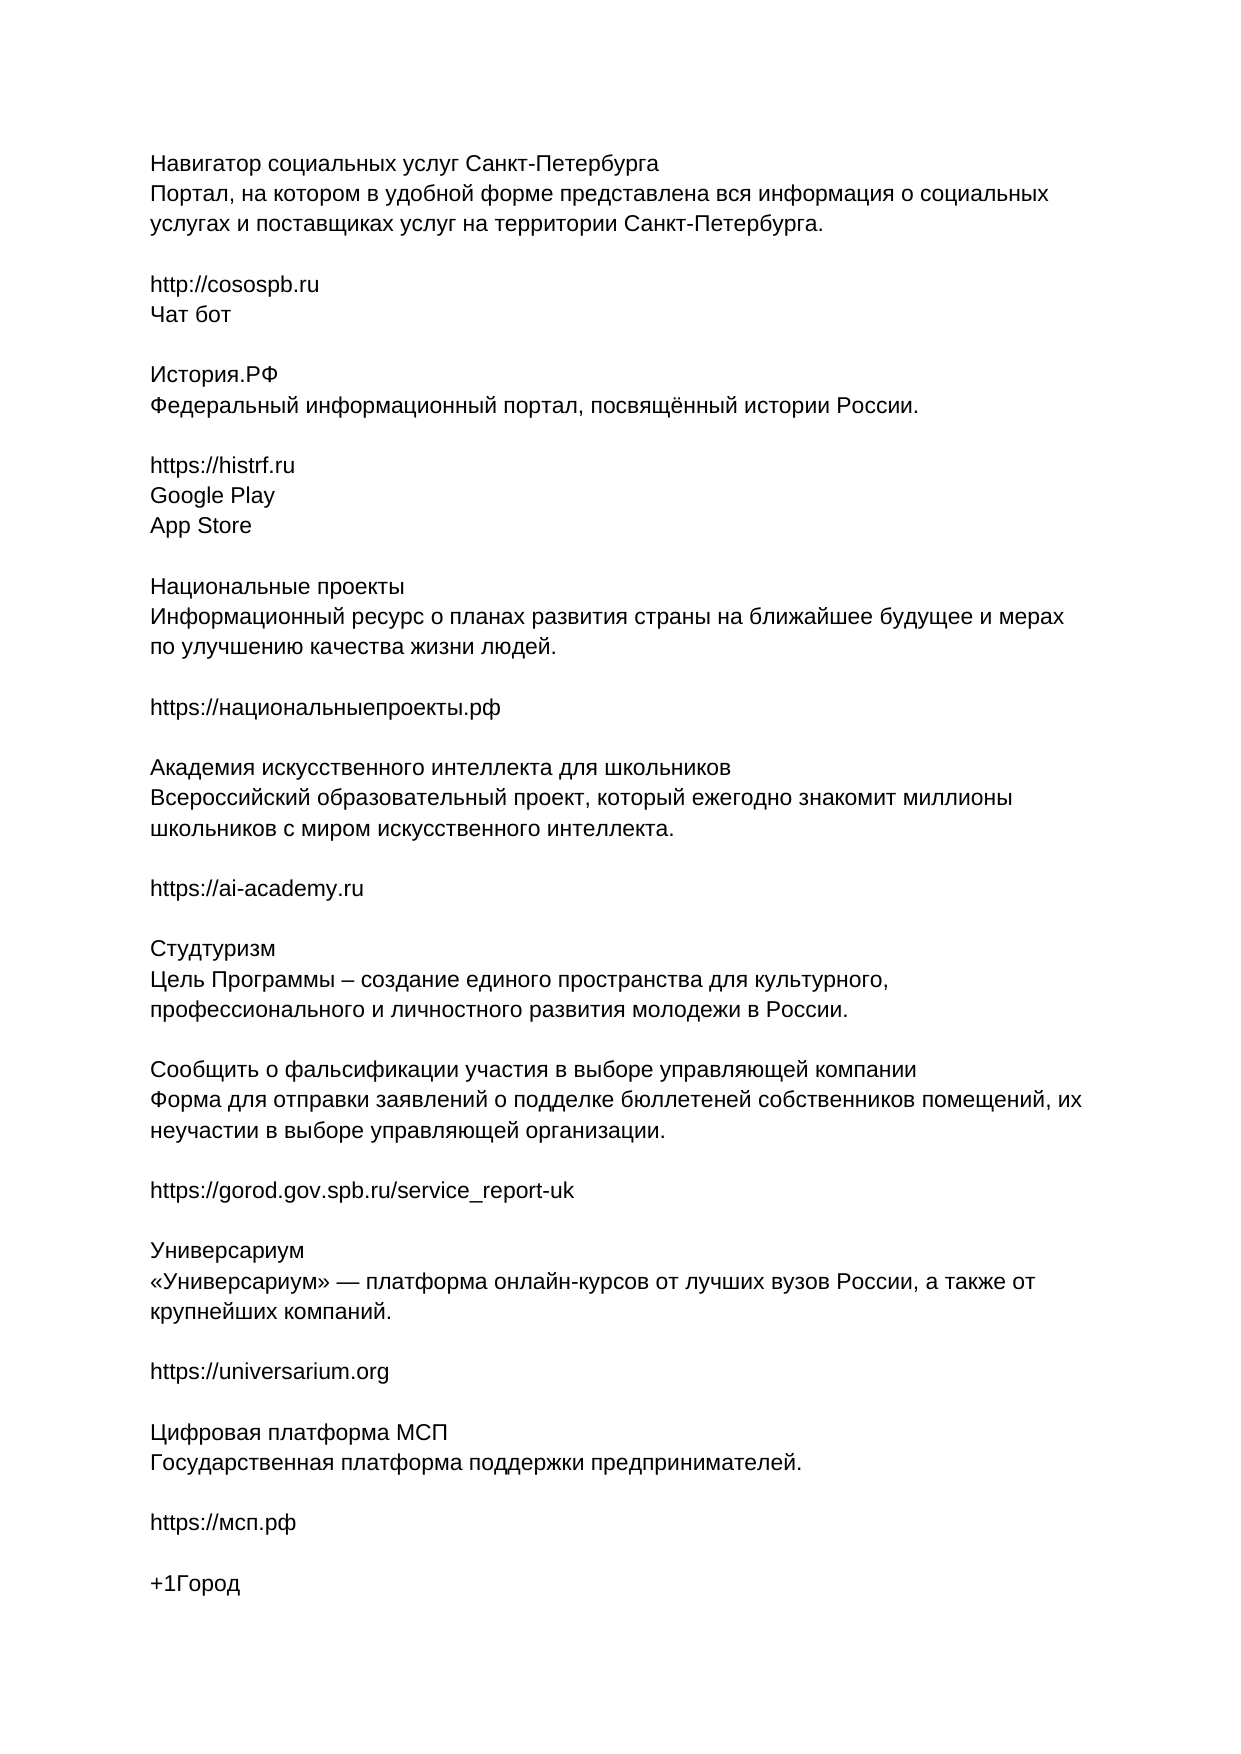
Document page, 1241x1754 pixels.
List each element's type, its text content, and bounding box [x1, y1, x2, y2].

text http://cosospb.ru [150, 271, 1090, 297]
text Цель Программы – создание единого пространства для культурного, профессионального и личностного развития молодежи в России. [150, 966, 1090, 1022]
text Федеральный информационный портал, посвящённый истории России. [150, 392, 1090, 418]
text https://universarium.org [150, 1358, 1090, 1385]
text Национальные проекты [150, 573, 1090, 599]
text История.РФ [150, 361, 1090, 388]
text App Store [150, 512, 1090, 539]
text https://ai-academy.ru [150, 875, 1090, 901]
text Сообщить о фальсификации участия в выборе управляющей компании [150, 1056, 1090, 1083]
text Универсариум [150, 1237, 1090, 1264]
text Информационный ресурс о планах развития страны на ближайшее будущее и мерах по улучшению качества жизни людей. [150, 603, 1090, 660]
text Всероссийский образовательный проект, который ежегодно знакомит миллионы школьников с миром искусственного интеллекта. [150, 784, 1090, 841]
text https://мсп.рф [150, 1509, 1090, 1536]
text https://национальныепроекты.рф [150, 694, 1090, 720]
text Государственная платформа поддержки предпринимателей. [150, 1449, 1090, 1475]
text Навигатор социальных услуг Санкт‑Петербурга [150, 150, 1090, 176]
text Портал, на котором в удобной форме представлена вся информация о социальных услугах и поставщиках услуг на территории Санкт-Петербурга. [150, 180, 1090, 237]
text https://histrf.ru [150, 452, 1090, 478]
text Цифровая платформа МСП [150, 1419, 1090, 1445]
text Форма для отправки заявлений о подделке бюллетеней собственников помещений, их неучастии в выборе управляющей организации. [150, 1086, 1090, 1143]
text «Универсариум» — платформа онлайн-курсов от лучших вузов России, а также от крупнейших компаний. [150, 1268, 1090, 1324]
text Академия искусственного интеллекта для школьников [150, 754, 1090, 781]
text Студтуризм [150, 935, 1090, 962]
text Чат бот [150, 301, 1090, 327]
text +1Город [150, 1570, 1090, 1596]
text https://gorod.gov.spb.ru/service_report-uk [150, 1177, 1090, 1203]
text Google Play [150, 482, 1090, 509]
